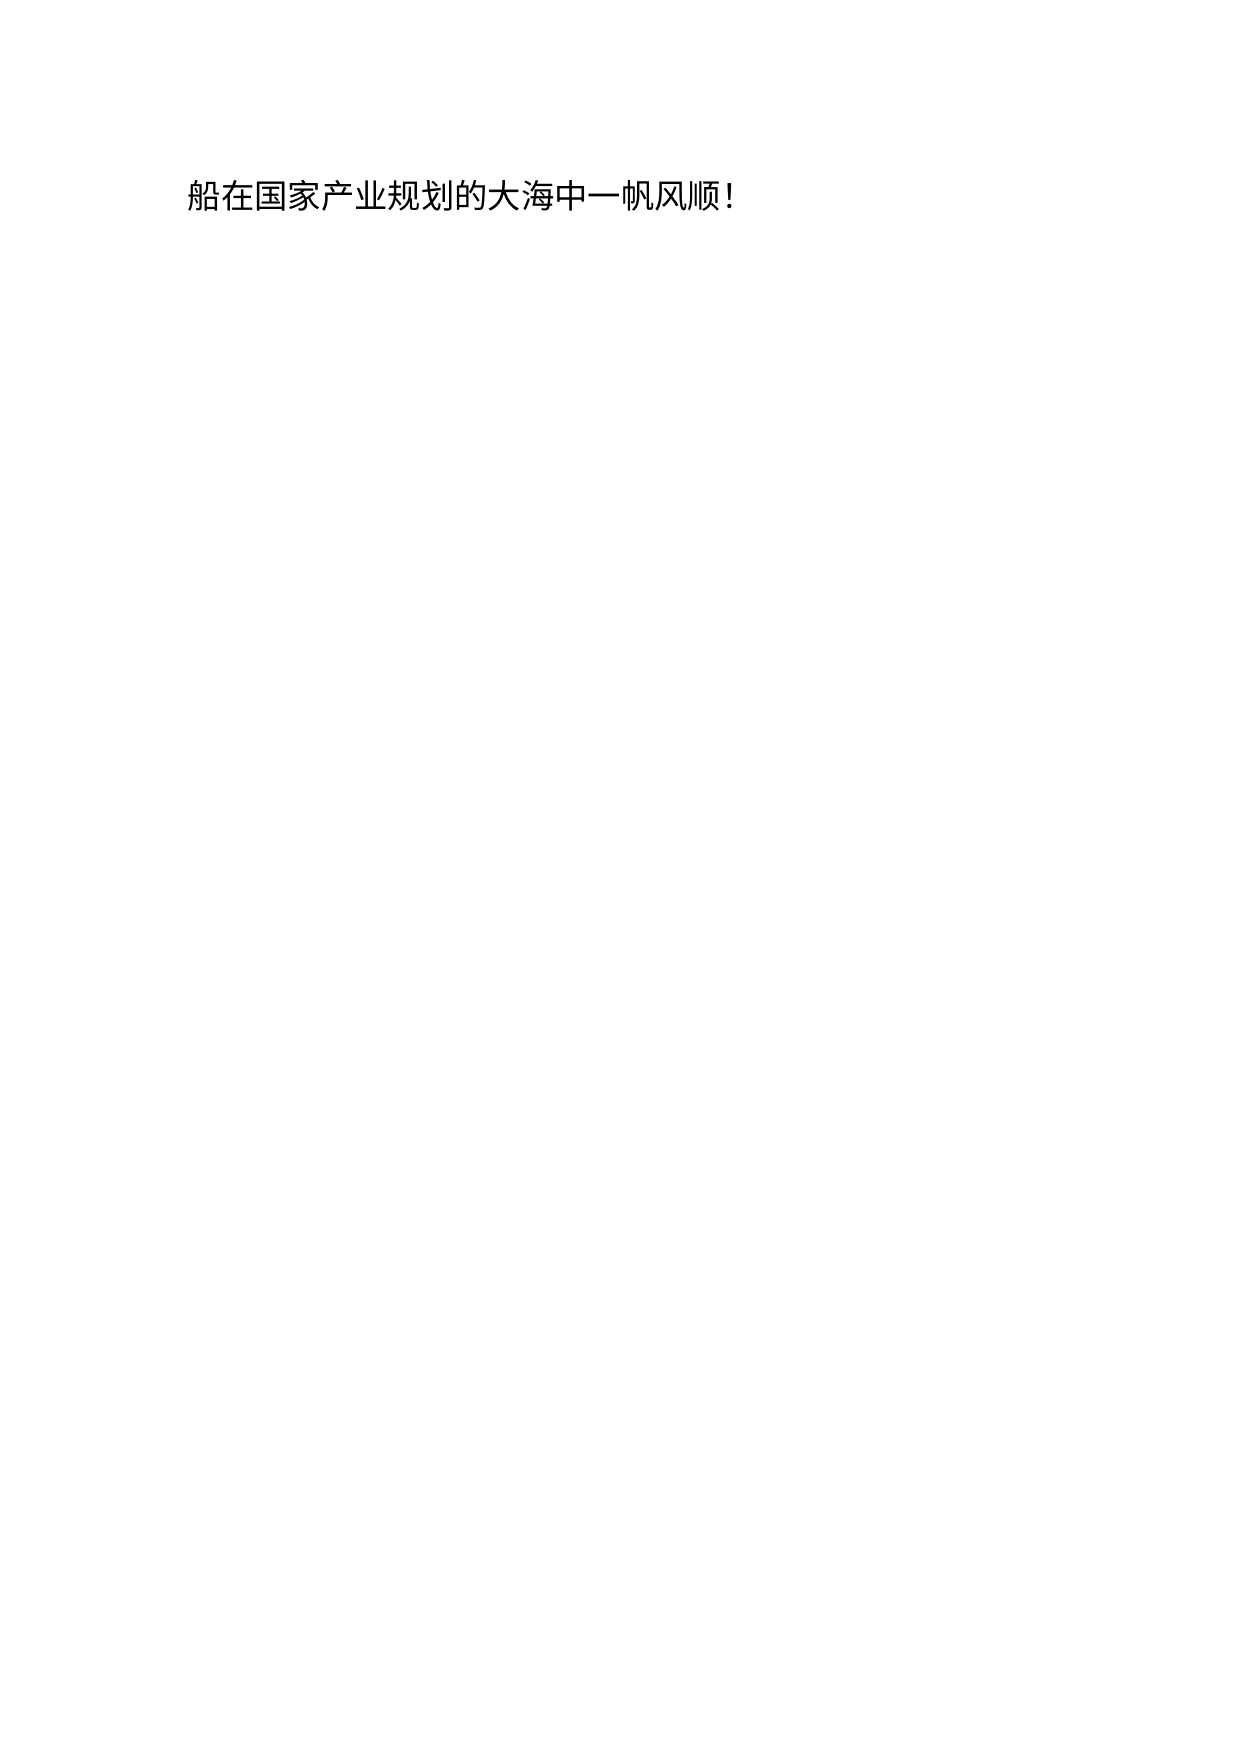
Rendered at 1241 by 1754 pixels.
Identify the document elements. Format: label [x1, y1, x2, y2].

text [187, 162, 1053, 227]
